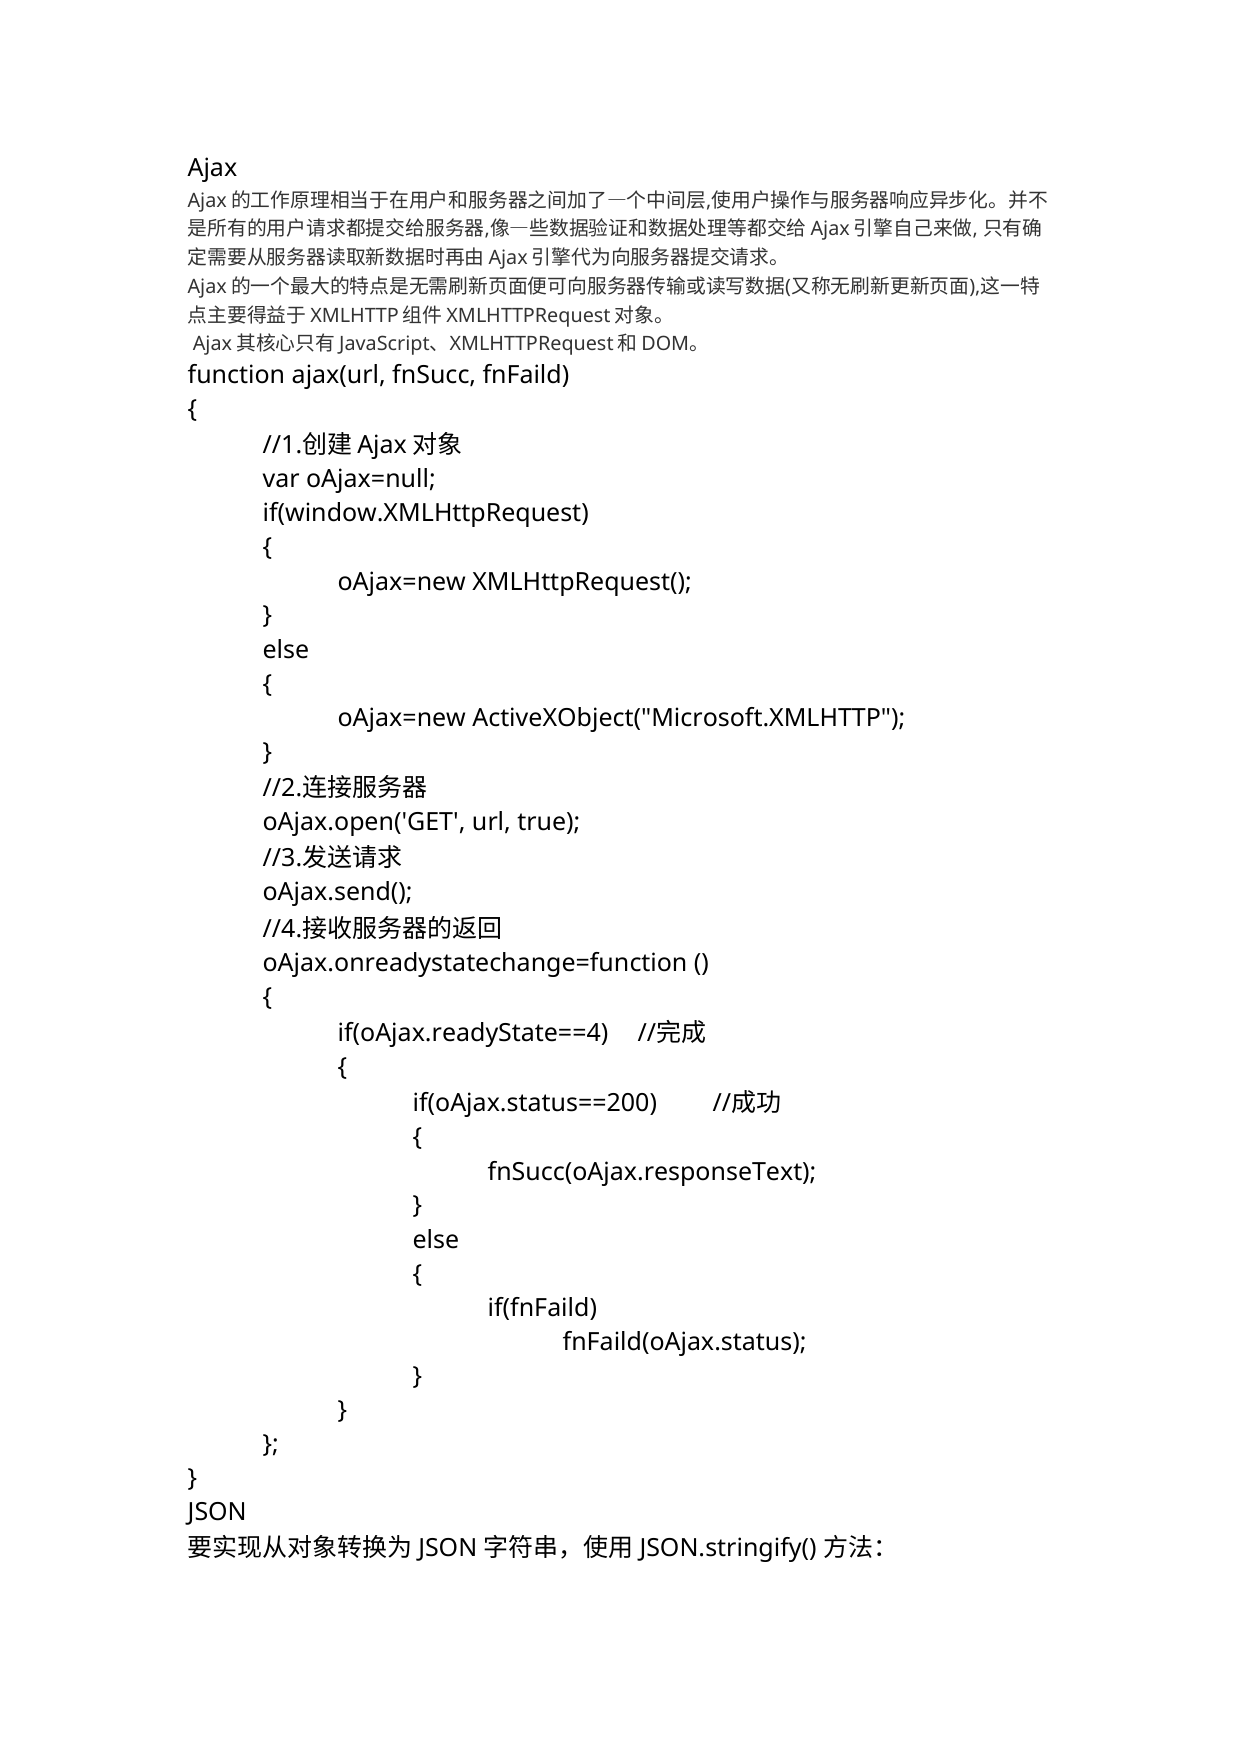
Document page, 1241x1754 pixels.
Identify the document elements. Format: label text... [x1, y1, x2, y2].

text oAjax.onreadystatechange=function () [187, 944, 1053, 978]
text //4.接收服务器的返回 [187, 908, 1053, 944]
text { [187, 391, 1053, 425]
text 要实现从对象转换为 JSON 字符串，使用 JSON.stringify() 方法： [187, 1528, 1053, 1564]
text } [187, 1460, 1053, 1494]
text fnSucc(oAjax.responseText); [187, 1153, 1053, 1187]
text } [187, 733, 1053, 767]
text } [187, 1392, 1053, 1426]
text } [187, 1357, 1053, 1392]
text oAjax.open('GET', url, true); [187, 804, 1053, 838]
text { [187, 1119, 1053, 1153]
text if(oAjax.readyState==4) //完成 [187, 1012, 1053, 1049]
text { [187, 665, 1053, 699]
text fnFaild(oAjax.status); [187, 1323, 1053, 1357]
text { [187, 1049, 1053, 1083]
text { [187, 978, 1053, 1012]
text JSON [187, 1494, 1053, 1528]
text //3.发送请求 [187, 838, 1053, 874]
text else [187, 1221, 1053, 1255]
text { [187, 529, 1053, 563]
text //2.连接服务器 [187, 767, 1053, 804]
text oAjax=new XMLHttpRequest(); [187, 563, 1053, 597]
text if(window.XMLHttpRequest) [187, 495, 1053, 529]
text } [187, 597, 1053, 631]
text else [187, 631, 1053, 665]
text Ajax [187, 150, 1053, 184]
text oAjax.send(); [187, 874, 1053, 908]
text //1.创建Ajax对象 [187, 425, 1053, 461]
text var oAjax=null; [187, 461, 1053, 495]
text Ajax的一个最大的特点是无需刷新页面便可向服务器传输或读写数据(又称无刷新更新页面),这一特点主要得益于XMLHTTP组件XMLHTTPRequest对象。 [674, 270, 1053, 328]
text { [187, 1255, 1053, 1289]
text if(oAjax.status==200) //成功 [187, 1083, 1053, 1119]
text if(fnFaild) [187, 1289, 1053, 1323]
text Ajax的工作原理相当于在用户和服务器之间加了—个中间层,使用户操作与服务器响应异步化。并不是所有的用户请求都提交给服务器,像—些数据验证和数据处理等都交给Ajax引擎自己来做, 只有确定需要从服务器读取新数据时再由Ajax引擎代为向服务器提交请求。 [488, 184, 1053, 270]
text } [187, 1187, 1053, 1221]
text Ajax其核心只有JavaScript、XMLHTTPRequest和DOM。 [689, 328, 1053, 357]
text oAjax=new ActiveXObject("Microsoft.XMLHTTP"); [187, 699, 1053, 733]
text }; [187, 1426, 1053, 1460]
text function ajax(url, fnSucc, fnFaild) [187, 357, 1053, 391]
